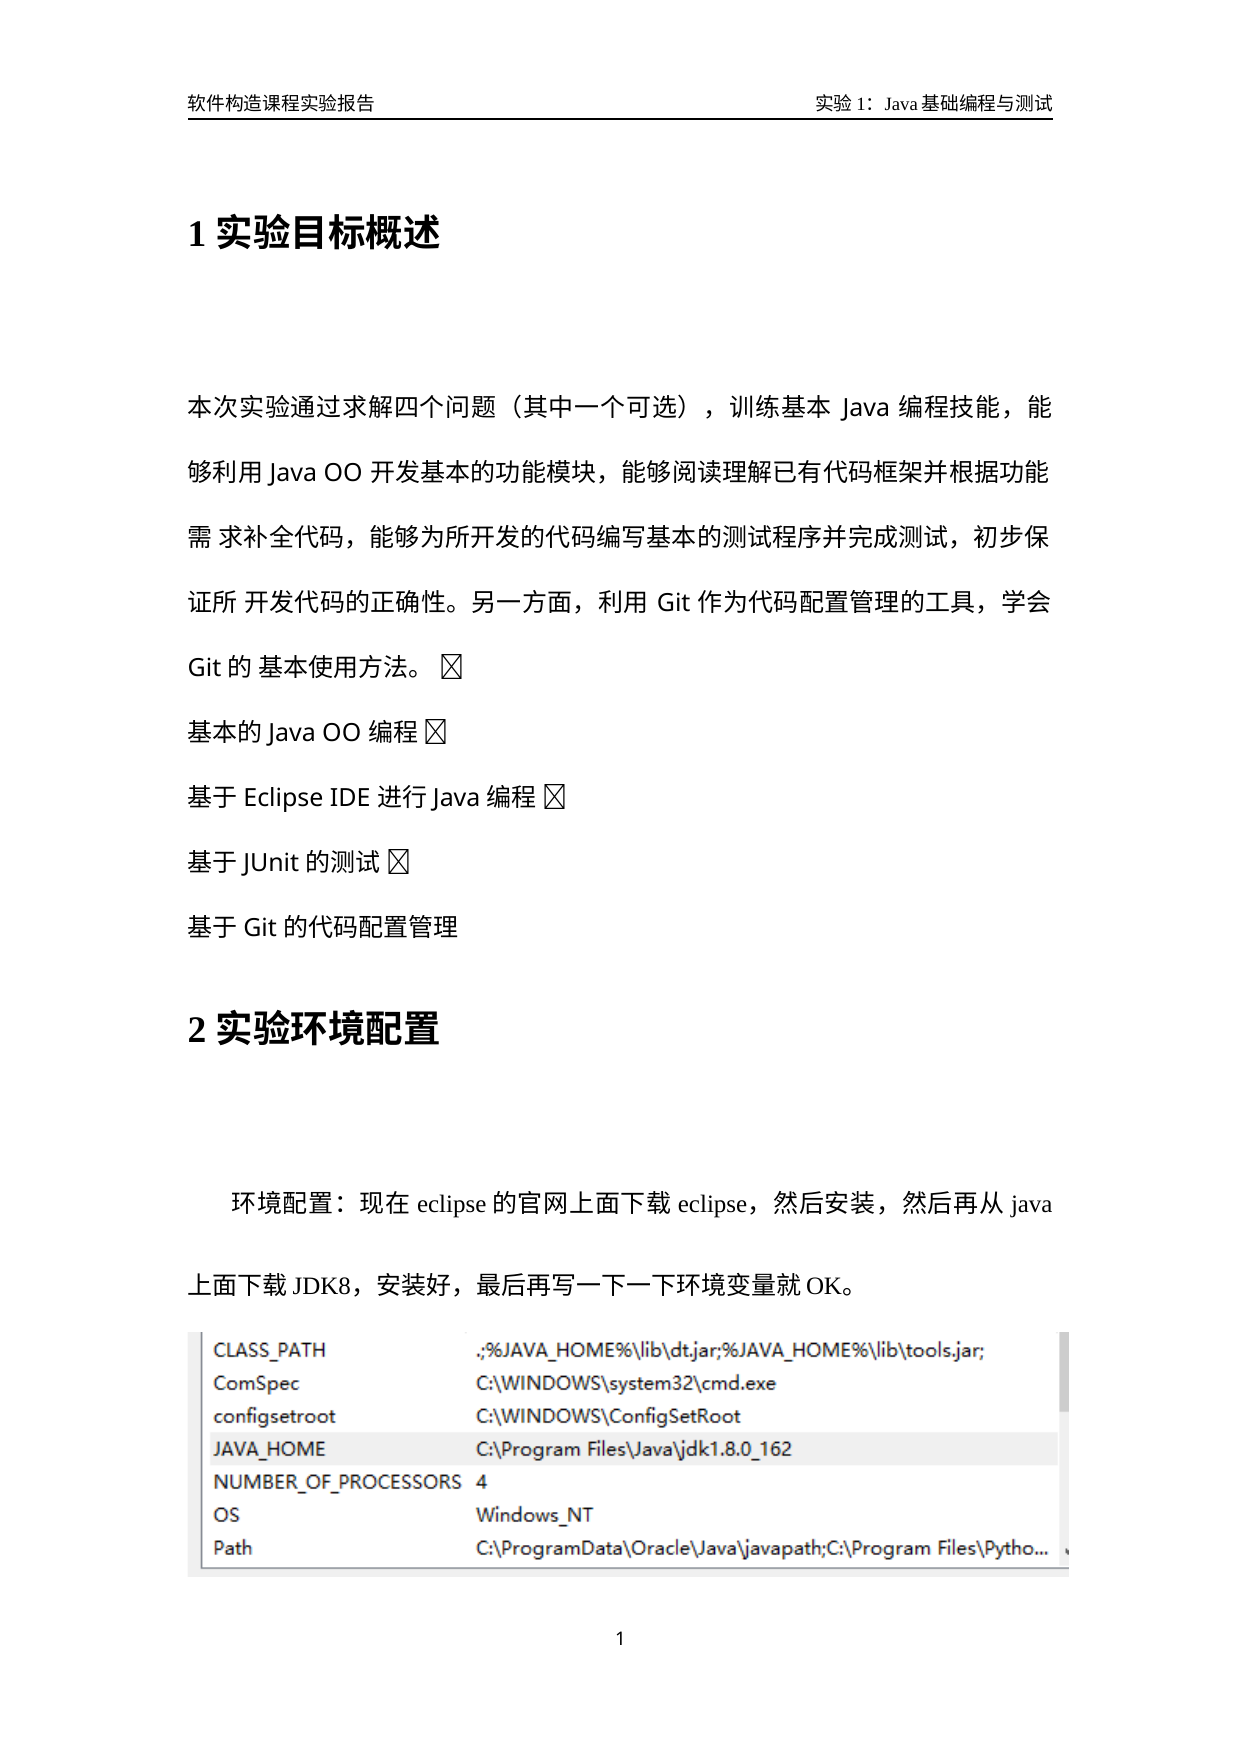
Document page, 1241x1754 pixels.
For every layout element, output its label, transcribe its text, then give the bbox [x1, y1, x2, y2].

subtitle 实验环境配置 [187, 994, 1053, 1059]
picture [187, 1332, 1069, 1577]
text 基本的 Java OO 编程  [187, 698, 1053, 763]
text 环境配置：现在eclipse的官网上面下载eclipse，然后安装，然后再从java上面下载JDK8，安装好，最后再写一下一下环境变量就OK。 [187, 1169, 1053, 1316]
text 基于 Eclipse IDE 进行 Java 编程  [187, 763, 1053, 828]
subtitle 实验目标概述 [187, 197, 1053, 262]
text 基于 JUnit 的测试  [187, 828, 1053, 893]
text 本次实验通过求解四个问题（其中一个可选），训练基本 Java 编程技能，能 够利用 Java OO 开发基本的功能模块，能够阅读理解已有代码框架并根据功能需 求补全代码，能够为所开发的代码编写基本的测试程序并完成测试，初步保证所 开发代码的正确性。另一方面，利用 Git 作为代码配置管理的工具，学会 Git 的 基本使用方法。  [187, 373, 1053, 698]
text 基于 Git 的代码配置管理 [187, 893, 1053, 958]
